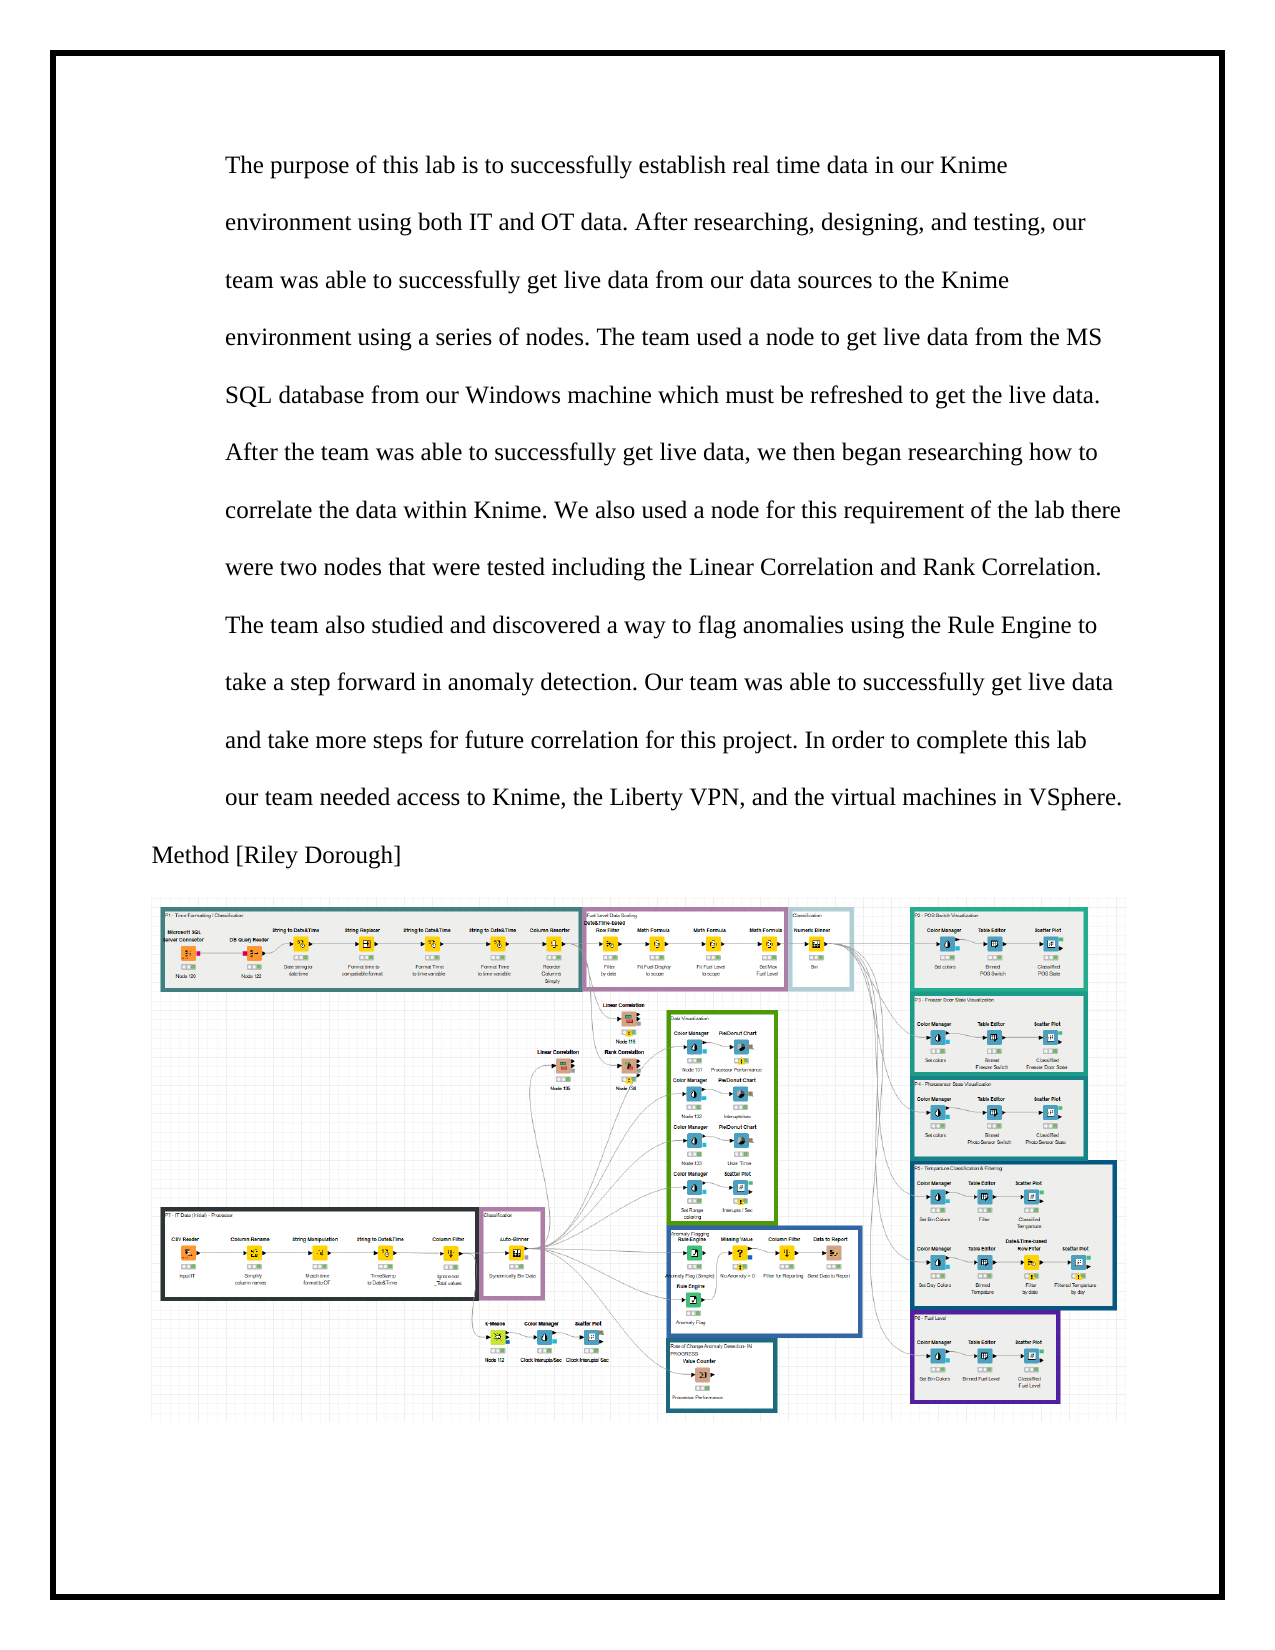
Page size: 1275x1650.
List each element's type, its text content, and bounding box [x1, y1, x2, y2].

text Method [Riley Dorough] [151, 840, 1125, 869]
picture [151, 897, 1127, 1422]
text The purpose of this lab is to successfully establish real time data in our Knime environment using both IT and OT data. After researching, designing, and testing, our team was able to successfully get live data from our data sources to the Knime environment using a series of nodes. The team used a node to get live data from the MS SQL database from our Windows machine which must be refreshed to get the live data. After the team was able to successfully get live data, we then began researching how to correlate the data within Knime. We also used a node for this requirement of the lab there were two nodes that were tested including the Linear Correlation and Rank Correlation. The team also studied and discovered a way to flag anomalies using the Rule Engine to take a step forward in anomaly detection. Our team was able to successfully get live data and take more steps for future correlation for this project. In order to complete this lab our team needed access to Knime, the Liberty VPN, and the virtual machines in VSphere. [225, 150, 1125, 811]
